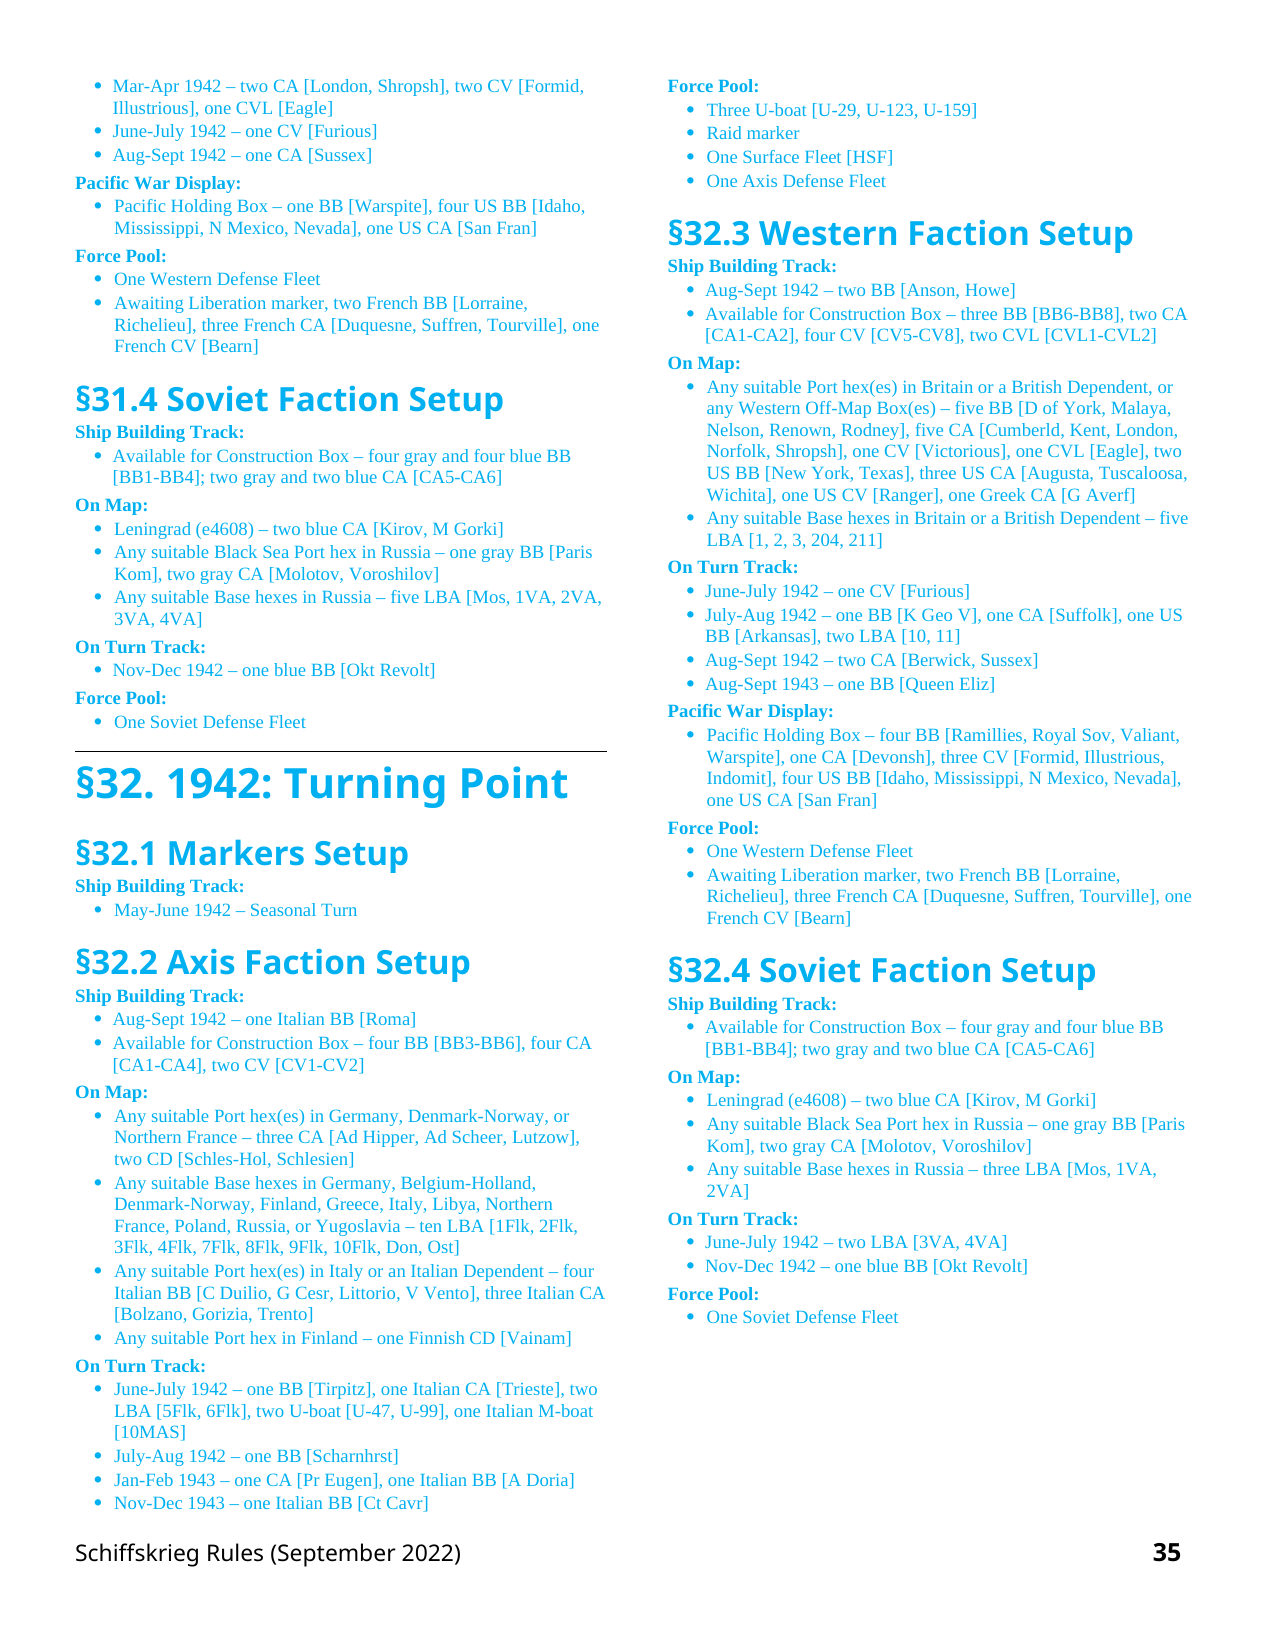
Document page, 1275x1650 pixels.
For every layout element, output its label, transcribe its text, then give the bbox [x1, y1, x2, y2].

list One Soviet Defense Fleet [94, 711, 607, 732]
picture [196, 1060, 200, 1074]
picture [422, 201, 426, 215]
list Force Pool: [75, 687, 607, 709]
picture [388, 79, 393, 92]
picture [180, 1474, 184, 1484]
picture [1166, 384, 1172, 393]
list Any suitable Port hex in Finland – one Finnish CD [Vainam] [94, 1327, 607, 1348]
picture [345, 470, 352, 483]
list Raid marker [687, 122, 1200, 144]
picture [505, 224, 512, 234]
list July-Aug 1942 – one BB [Scharnhrst] [94, 1445, 607, 1467]
picture [1138, 1163, 1146, 1175]
picture [904, 445, 909, 454]
picture [731, 1187, 737, 1195]
list On Map: [75, 1081, 607, 1103]
picture [964, 586, 968, 600]
picture [971, 732, 977, 741]
picture [447, 591, 455, 603]
picture [1102, 1020, 1109, 1033]
picture [1004, 775, 1011, 786]
picture [532, 199, 537, 215]
picture [233, 1268, 239, 1277]
picture [157, 1406, 162, 1420]
picture [329, 1130, 334, 1146]
picture [1067, 1045, 1073, 1053]
picture [531, 223, 535, 237]
picture [317, 300, 323, 309]
picture [1050, 610, 1055, 624]
picture [861, 448, 867, 457]
picture [476, 526, 482, 535]
list Any suitable Port hex(es) in Britain or a British Dependent, or any Western Off-Map Box(es) – five BB [D of York, Malaya, Nelson, Renown, Rodney], five CA [Cumberld, Kent, London, Norfolk, Shropsh], one CV [Victorious], one CVL [Eagle], two US BB [New York, Texas], three US CA [Augusta, Tuscaloosa, Wichita], one US CV [Ranger], one Greek CA [G Averf] [687, 376, 1200, 505]
picture [1022, 329, 1027, 337]
picture [933, 384, 939, 393]
picture [1050, 1165, 1056, 1173]
picture [506, 1113, 512, 1122]
picture [744, 177, 750, 185]
picture [431, 1287, 436, 1296]
picture [287, 82, 293, 90]
picture [853, 752, 858, 766]
picture [755, 307, 762, 320]
list Force Pool: [667, 1283, 1200, 1304]
text Pacific War Display: [75, 172, 607, 193]
picture [851, 1024, 858, 1033]
picture [348, 1453, 354, 1462]
list Pacific Holding Box – four BB [Ramillies, Royal Sov, Valiant, Warspite], one CA [Devonsh], three CV [Formid, Illustrious, Indomit], four US BB [Idaho, Mississippi, N Mexico, Nevada], one US CA [San Fran] [687, 724, 1200, 810]
picture [114, 1015, 120, 1023]
picture [184, 225, 191, 236]
list On Map: [667, 1066, 1200, 1087]
picture [789, 427, 795, 436]
picture [333, 128, 339, 137]
picture [411, 1012, 415, 1028]
list Aug-Sept 1943 – one BB [Queen Eliz] [687, 673, 1200, 694]
picture [314, 321, 320, 329]
picture [200, 276, 208, 285]
picture [515, 1038, 519, 1052]
picture [373, 1453, 379, 1462]
picture [408, 1244, 414, 1253]
picture [362, 1477, 368, 1486]
picture [932, 104, 936, 115]
text On Turn Track: [667, 1208, 1200, 1229]
picture [182, 613, 190, 625]
picture [790, 492, 796, 501]
picture [129, 1477, 135, 1486]
picture [114, 151, 120, 159]
picture [314, 1113, 320, 1122]
list Nov-Dec 1942 – one blue BB [Okt Revolt] [94, 659, 607, 681]
list Available for Construction Box – four BB [BB3-BB6], four CA [CA1-CA4], two CV [CV1-CV2] [94, 1032, 607, 1075]
picture [439, 81, 443, 95]
picture [1053, 380, 1058, 393]
list One Western Defense Fleet [94, 268, 607, 290]
picture [706, 330, 711, 344]
picture [955, 328, 959, 344]
picture [1062, 490, 1067, 504]
picture [786, 444, 791, 457]
picture [570, 1130, 574, 1146]
list June-July 1942 – one CV [Furious] [687, 580, 1200, 602]
list Awaiting Liberation marker, two French BB [Lorraine, Richelieu], three French CA [Duquesne, Suffren, Tourville], one French CV [Bearn] [94, 292, 607, 357]
picture [252, 570, 258, 578]
picture [201, 199, 206, 210]
picture [297, 125, 302, 134]
picture [309, 1384, 314, 1398]
picture [248, 319, 259, 331]
picture [755, 1020, 762, 1033]
picture [983, 872, 989, 881]
picture [1021, 466, 1026, 482]
picture [367, 148, 371, 164]
picture [708, 514, 714, 522]
picture [1155, 771, 1160, 782]
list Nov-Dec 1943 – one Italian BB [Ct Cavr] [94, 1492, 607, 1514]
picture [712, 775, 718, 784]
text Ship Building Track: [75, 984, 607, 1006]
picture [898, 610, 903, 624]
list Aug-Sept 1942 – one CA [Sussex] [94, 144, 607, 165]
picture [862, 1141, 867, 1155]
picture [1023, 384, 1029, 393]
picture [1091, 1093, 1095, 1109]
picture [448, 1268, 454, 1277]
list One Surface Fleet [HSF] [687, 146, 1200, 167]
picture [911, 585, 919, 596]
picture [298, 1405, 302, 1416]
picture [1005, 1024, 1011, 1033]
picture [191, 149, 195, 159]
list Any suitable Base hexes in Russia – five LBA [Mos, 1VA, 2VA, 3VA, 4VA] [94, 586, 607, 629]
picture [986, 893, 992, 902]
picture [341, 907, 347, 916]
picture [860, 893, 866, 902]
picture [131, 613, 136, 622]
list Any suitable Port hex(es) in Italy or an Italian Dependent – four Italian BB [C Duilio, G Cesr, Littorio, V Vento], three Italian CA [Bolzano, Gorizia, Trento] [94, 1260, 607, 1325]
picture [555, 1382, 559, 1398]
list One Western Defense Fleet [687, 840, 1200, 862]
text Pacific War Display: [667, 700, 1200, 722]
picture [233, 1335, 239, 1344]
picture [153, 1452, 159, 1460]
list Available for Construction Box – four gray and four blue BB [BB1-BB4]; two gray and two blue CA [CA5-CA6] [687, 1016, 1200, 1059]
picture [915, 444, 920, 460]
picture [941, 1236, 949, 1248]
list Three U-boat [U-29, U-123, U-159] [687, 99, 1200, 120]
picture [781, 796, 787, 804]
picture [338, 1156, 344, 1165]
picture [933, 470, 939, 479]
picture [186, 320, 190, 334]
picture [194, 472, 198, 486]
picture [1114, 774, 1118, 784]
picture [548, 1477, 554, 1486]
picture [957, 492, 963, 501]
picture [293, 300, 299, 309]
picture [744, 1184, 748, 1200]
picture [307, 1451, 312, 1465]
picture [157, 339, 162, 352]
picture [191, 1013, 195, 1023]
picture [1118, 380, 1123, 391]
picture [308, 124, 313, 140]
picture [966, 307, 971, 320]
picture [766, 773, 770, 787]
picture [496, 1382, 501, 1398]
picture [180, 1427, 184, 1441]
text On Turn Track: [75, 636, 607, 657]
picture [497, 470, 501, 486]
picture [925, 752, 929, 766]
picture [842, 1140, 850, 1152]
picture [164, 1473, 171, 1486]
picture [374, 524, 379, 538]
list Aug-Sept 1942 – two CA [Berwick, Sussex] [687, 649, 1200, 671]
picture [573, 549, 579, 558]
picture [1168, 609, 1172, 620]
list Awaiting Liberation marker, two French BB [Lorraine, Richelieu], three French CA [Duquesne, Suffren, Tourville], one French CV [Bearn] [687, 864, 1200, 928]
picture [851, 311, 858, 320]
picture [457, 1477, 463, 1486]
picture [441, 224, 447, 232]
picture [714, 405, 720, 414]
list May-June 1942 – Seasonal Turn [94, 899, 607, 920]
picture [303, 453, 309, 462]
picture [396, 473, 402, 481]
picture [805, 732, 811, 741]
picture [972, 608, 976, 624]
picture [205, 296, 212, 309]
picture [721, 588, 727, 597]
picture [1029, 774, 1033, 784]
picture [735, 629, 740, 645]
picture [583, 591, 591, 603]
picture [767, 331, 773, 339]
list July-Aug 1942 – one BB [K Geo V], one CA [Suffolk], one US BB [Arkansas], two LBA [10, 11] [687, 604, 1200, 647]
picture [906, 771, 911, 784]
picture [707, 447, 711, 457]
picture [308, 148, 313, 164]
picture [429, 1113, 435, 1122]
picture [375, 225, 381, 234]
picture [904, 468, 908, 482]
picture [351, 223, 355, 237]
picture [409, 296, 414, 309]
list Any suitable Base hexes in Russia – three LBA [Mos, 1VA, 2VA] [687, 1158, 1200, 1201]
picture [1030, 609, 1038, 621]
picture [294, 224, 298, 234]
list Available for Construction Box – four gray and four blue BB [BB1-BB4]; two gray and two blue CA [CA5-CA6] [94, 444, 607, 488]
list On Turn Track: [75, 1354, 607, 1376]
picture [113, 666, 117, 676]
picture [286, 1335, 292, 1344]
picture [486, 1200, 490, 1210]
picture [301, 1059, 306, 1067]
picture [899, 1166, 905, 1175]
picture [1067, 445, 1072, 453]
picture [744, 611, 750, 619]
picture [115, 1309, 120, 1323]
picture [467, 592, 472, 606]
picture [833, 751, 841, 763]
list On Turn Track: [667, 556, 1200, 578]
picture [222, 300, 228, 309]
picture [740, 1097, 746, 1106]
picture [413, 470, 418, 486]
picture [191, 125, 195, 135]
picture [899, 515, 905, 524]
picture [328, 101, 332, 117]
picture [587, 1268, 593, 1277]
picture [479, 1385, 485, 1393]
picture [452, 322, 459, 331]
list On Map: [75, 494, 607, 515]
picture [1004, 469, 1010, 477]
picture [291, 151, 297, 159]
picture [708, 1120, 714, 1128]
list Aug-Sept 1942 – two BB [Anson, Howe] [687, 279, 1200, 301]
picture [888, 150, 892, 166]
picture [169, 152, 176, 163]
picture [233, 1113, 239, 1122]
picture [207, 1223, 213, 1232]
list Available for Construction Box – three BB [BB6-BB8], two CA [CA1-CA2], four CV [CV5-CV8], two CVL [CVL1-CVL2] [687, 303, 1200, 346]
list Mar-Apr 1942 – two CA [London, Shropsh], two CV [Formid, Illustrious], one CVL [Eagle] [94, 75, 607, 118]
picture [988, 1162, 993, 1175]
list June-July 1942 – one CV [Furious] [94, 120, 607, 142]
picture [745, 1139, 749, 1155]
picture [512, 1180, 518, 1189]
picture [706, 1044, 711, 1058]
picture [115, 1427, 120, 1441]
picture [184, 522, 189, 533]
list Force Pool: [667, 817, 1200, 838]
picture [801, 1143, 807, 1152]
list Any suitable Black Sea Port hex in Russia – one gray BB [Paris Kom], two gray CA [Molotov, Voroshilov] [94, 541, 607, 584]
picture [1019, 403, 1024, 417]
picture [356, 568, 361, 576]
list One Axis Defense Fleet [687, 169, 1200, 191]
picture [732, 536, 738, 544]
picture [795, 913, 800, 927]
picture [288, 474, 294, 483]
picture [133, 1061, 139, 1069]
picture [900, 423, 904, 439]
list Force Pool: [667, 75, 1200, 97]
picture [314, 1268, 320, 1277]
picture [1053, 423, 1058, 434]
picture [432, 1223, 438, 1232]
list June-July 1942 – two LBA [3VA, 4VA] [687, 1231, 1200, 1253]
picture [591, 1287, 599, 1299]
picture [250, 1264, 255, 1277]
picture [519, 81, 524, 95]
picture [434, 567, 438, 583]
picture [913, 1235, 918, 1251]
subtitle §32.2 Axis Faction Setup [75, 939, 607, 984]
picture [945, 728, 950, 744]
list Any suitable Black Sea Port hex in Russia – one gray BB [Paris Kom], two gray CA [Molotov, Voroshilov] [687, 1113, 1200, 1156]
picture [507, 1474, 515, 1486]
picture [1090, 329, 1094, 339]
picture [484, 1268, 491, 1279]
picture [354, 523, 362, 535]
picture [865, 423, 870, 434]
picture [708, 871, 714, 879]
picture [490, 1221, 495, 1235]
picture [708, 1165, 714, 1173]
picture [358, 83, 364, 92]
picture [707, 426, 711, 436]
picture [561, 1404, 568, 1417]
picture [946, 750, 951, 763]
text Ship Building Track: [75, 421, 607, 442]
picture [517, 591, 521, 601]
picture [279, 103, 284, 117]
list Aug-Sept 1942 – one Italian BB [Roma] [94, 1008, 607, 1030]
picture [479, 300, 491, 309]
picture [933, 1259, 938, 1275]
picture [507, 80, 512, 88]
picture [900, 679, 905, 693]
picture [1085, 489, 1093, 501]
picture [433, 473, 439, 481]
list Any suitable Port hex(es) in Germany, Denmark-Norway, or Northern France – three CA [Ad Hipper, Ad Scheer, Lutzow], two CD [Schles-Hol, Schlesien] [94, 1105, 607, 1169]
picture [366, 549, 372, 558]
list Leningrad (e4608) – two blue CA [Kirov, M Gorki] [687, 1089, 1200, 1111]
picture [375, 299, 382, 309]
picture [276, 1060, 281, 1074]
picture [1088, 384, 1095, 395]
picture [721, 1239, 727, 1248]
picture [250, 1331, 255, 1344]
picture [1001, 444, 1005, 460]
list Pacific Holding Box – one BB [Warspite], four US BB [Idaho, Mississippi, N Mexico, Nevada], one US CA [San Fran] [94, 195, 607, 238]
picture [114, 452, 120, 460]
picture [580, 1039, 586, 1047]
picture [898, 1093, 905, 1106]
picture [514, 1332, 519, 1341]
picture [898, 754, 904, 763]
picture [350, 1113, 356, 1122]
picture [393, 203, 400, 214]
picture [412, 83, 419, 94]
picture [1085, 405, 1091, 414]
subtitle §32. 1942: Turning Point [75, 752, 607, 811]
picture [980, 425, 985, 439]
picture [872, 793, 876, 809]
picture [989, 1238, 995, 1246]
picture [114, 1039, 120, 1047]
picture [1060, 893, 1066, 902]
picture [514, 1264, 519, 1275]
picture [846, 911, 850, 927]
picture [972, 103, 976, 119]
list Any suitable Base hexes in Britain or a British Dependent – five LBA [1, 2, 3, 204, 211] [687, 507, 1200, 550]
picture [1068, 1164, 1073, 1178]
picture [154, 1426, 163, 1438]
picture [470, 1220, 478, 1232]
picture [896, 1238, 902, 1246]
subtitle §32.3 Western Faction Setup [667, 210, 1200, 255]
picture [169, 1016, 176, 1027]
picture [195, 1133, 202, 1143]
subtitle §32.4 Soviet Faction Setup [667, 947, 1200, 993]
picture [1042, 1024, 1048, 1033]
picture [810, 448, 817, 459]
subtitle §32.1 Markers Setup [75, 830, 607, 875]
list Force Pool: [75, 245, 607, 266]
picture [133, 526, 139, 535]
picture [458, 549, 464, 558]
subtitle §31.4 Soviet Faction Setup [75, 375, 607, 421]
picture [845, 848, 851, 857]
list Any suitable Base hexes in Germany, Belgium-Holland, Denmark-Norway, Finland, Greece, Italy, Libya, Northern France, Poland, Russia, or Yugoslavia – ten LBA [1Flk, 2Flk, 3Flk, 4Flk, 7Flk, 8Flk, 9Flk, 10Flk, Don, Ost] [94, 1172, 607, 1258]
picture [250, 1109, 255, 1122]
picture [837, 446, 841, 460]
picture [893, 1042, 898, 1053]
picture [990, 677, 994, 693]
picture [783, 912, 788, 920]
picture [532, 591, 537, 600]
list June-July 1942 – one BB [Tirpitz], one Italian CA [Trieste], two LBA [5Flk, 6Flk], two U-boat [U-47, U-99], one Italian M-boat [10MAS] [94, 1378, 607, 1443]
text Ship Building Track: [667, 255, 1200, 277]
picture [1176, 310, 1182, 318]
picture [766, 490, 770, 504]
picture [822, 489, 826, 500]
list One Soviet Defense Fleet [687, 1306, 1200, 1328]
picture [339, 1201, 345, 1210]
picture [549, 545, 554, 561]
list Nov-Dec 1942 – one blue BB [Okt Revolt] [687, 1255, 1200, 1276]
picture [1046, 870, 1051, 884]
list Leningrad (e4608) – two blue CA [Kirov, M Gorki] [94, 517, 607, 539]
picture [303, 1040, 309, 1049]
picture [236, 343, 242, 352]
picture [765, 466, 770, 482]
picture [312, 1133, 318, 1141]
picture [379, 1113, 385, 1122]
picture [965, 609, 970, 618]
picture [723, 329, 731, 341]
list Jan-Feb 1943 – one CA [Pr Eugen], one Italian BB [A Doria] [94, 1469, 607, 1490]
picture [949, 1096, 955, 1104]
picture [908, 286, 914, 294]
picture [407, 222, 411, 233]
picture [330, 545, 335, 558]
text Ship Building Track: [667, 993, 1200, 1014]
picture [274, 663, 281, 676]
list On Map: [667, 352, 1200, 373]
picture [708, 383, 714, 391]
picture [130, 1386, 136, 1395]
picture [331, 318, 336, 334]
picture [738, 488, 743, 501]
picture [1150, 889, 1154, 905]
picture [280, 1476, 286, 1484]
picture [268, 1311, 274, 1320]
picture [1022, 1261, 1026, 1275]
picture [264, 1059, 269, 1067]
text Ship Building Track: [75, 875, 607, 897]
picture [933, 490, 937, 504]
